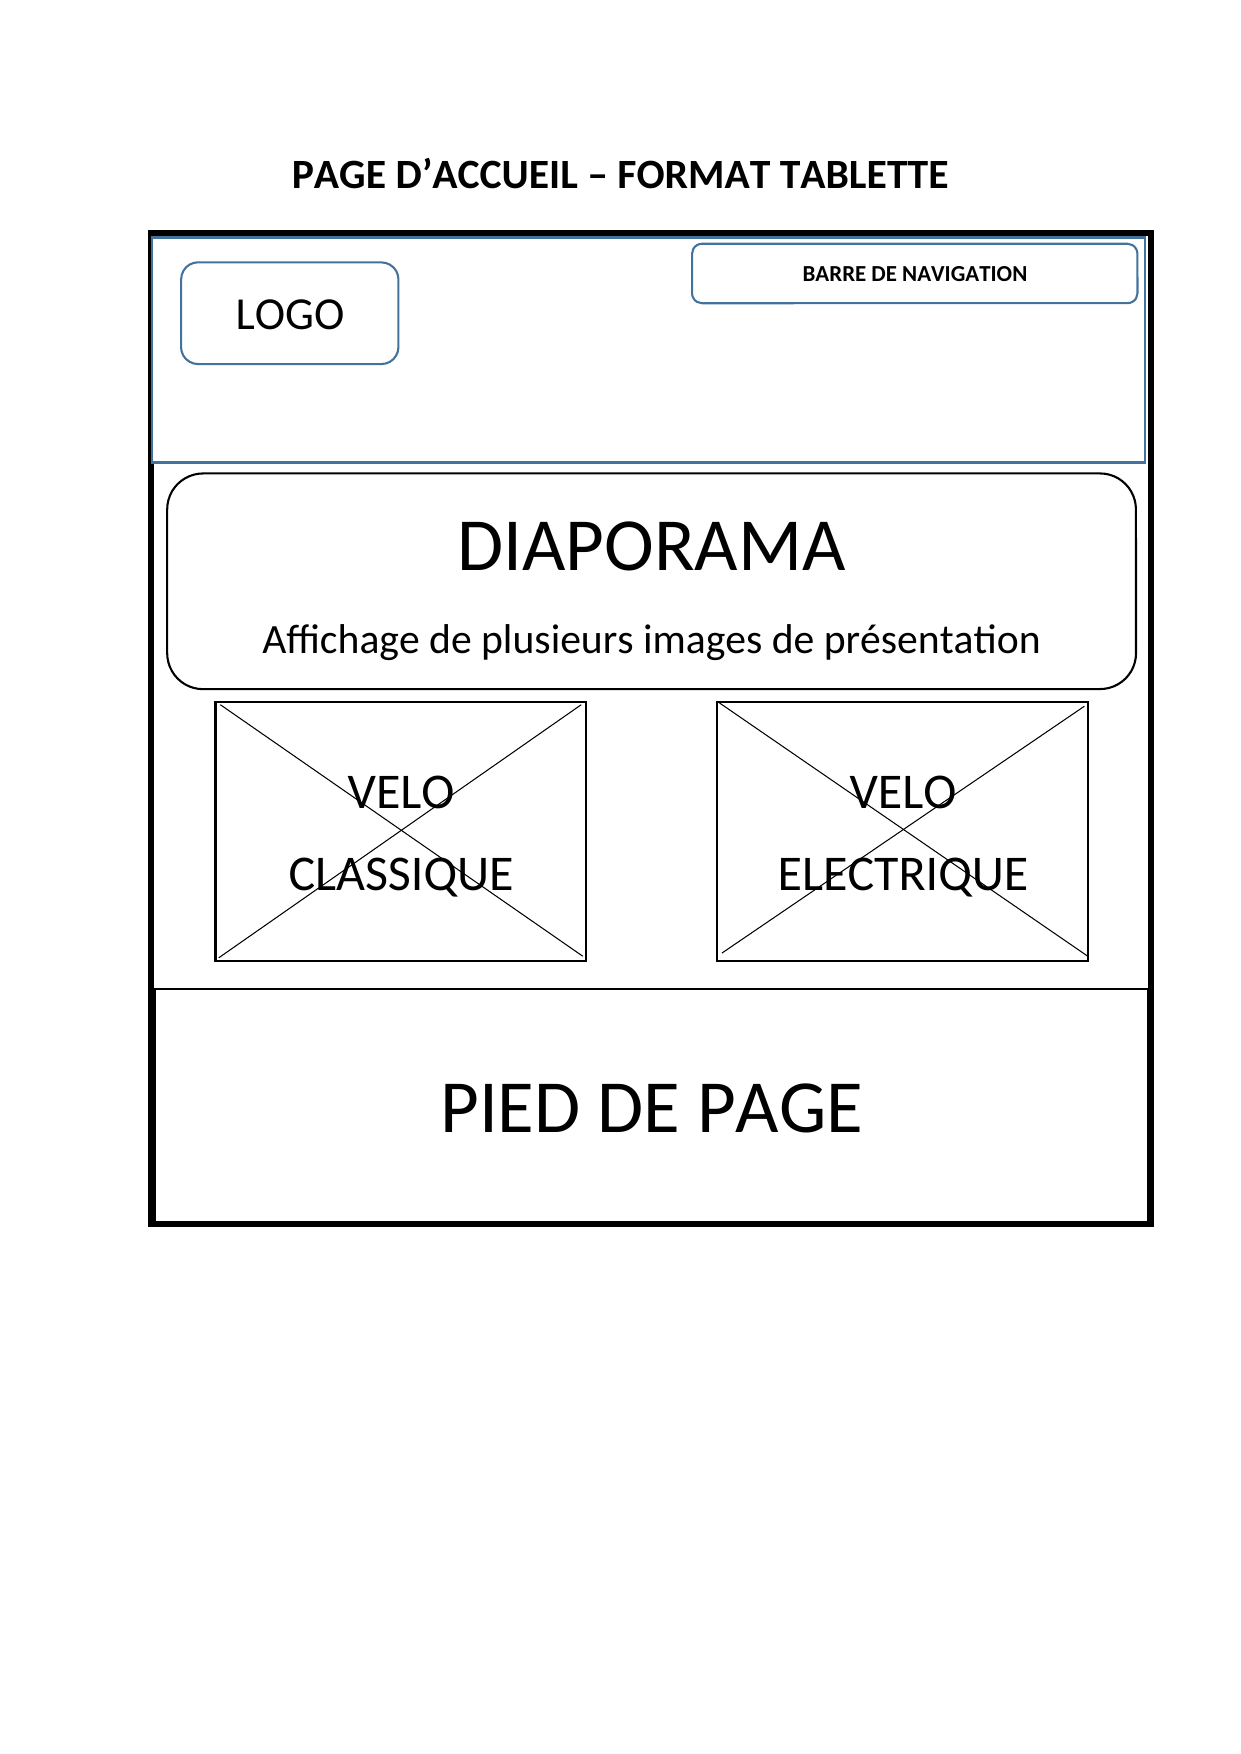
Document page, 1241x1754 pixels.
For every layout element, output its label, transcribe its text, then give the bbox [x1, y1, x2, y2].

text PAGE D’ACCUEIL – FORMAT TABLETTE [148, 148, 1093, 198]
